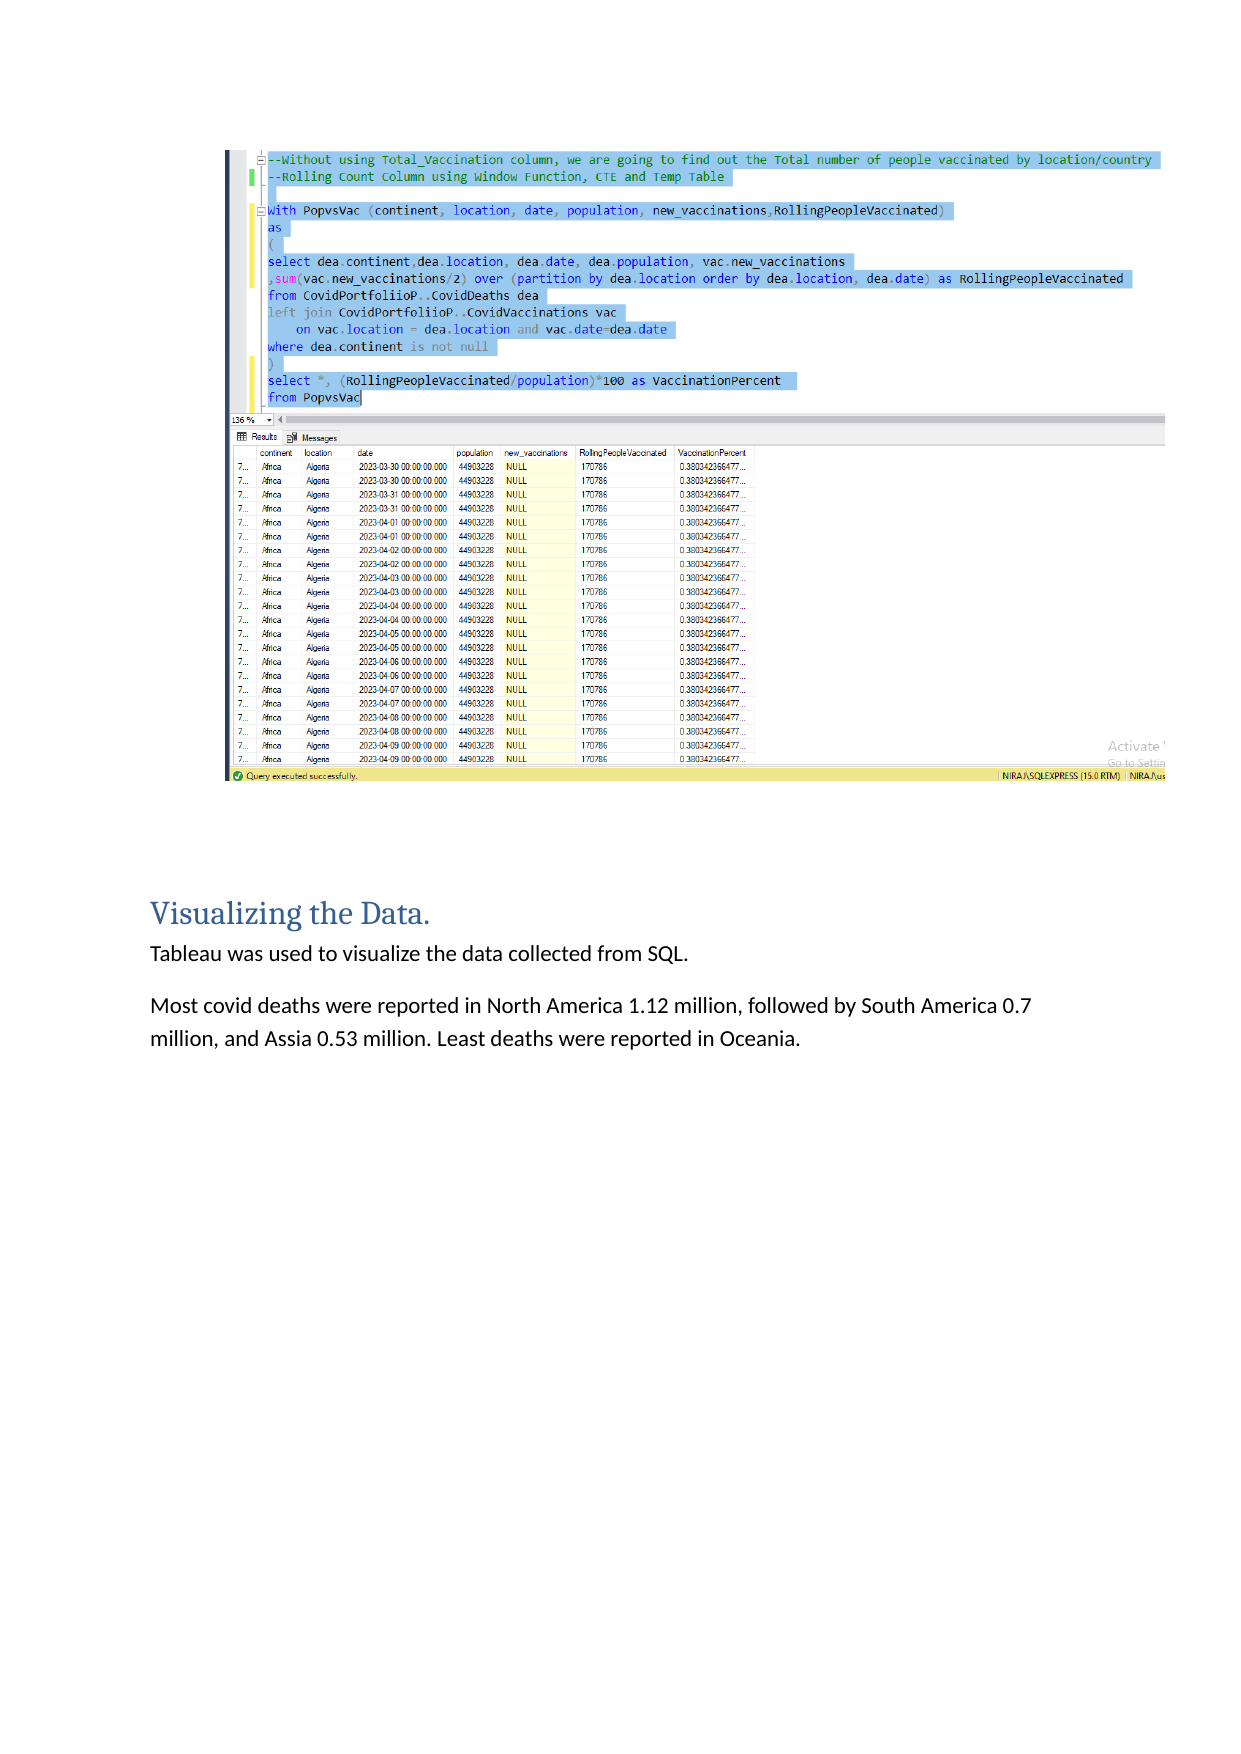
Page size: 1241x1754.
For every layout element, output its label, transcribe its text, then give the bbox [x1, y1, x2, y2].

subtitle Visualizing the Data. [150, 894, 1090, 933]
picture [225, 150, 1166, 781]
text Most covid deaths were reported in North America 1.12 million, followed by South America 0.7 million, and Assia 0.53 million. Least deaths were reported in Oceania. [150, 992, 1090, 1052]
text Tableau was used to visualize the data collected from SQL. [150, 939, 1090, 967]
